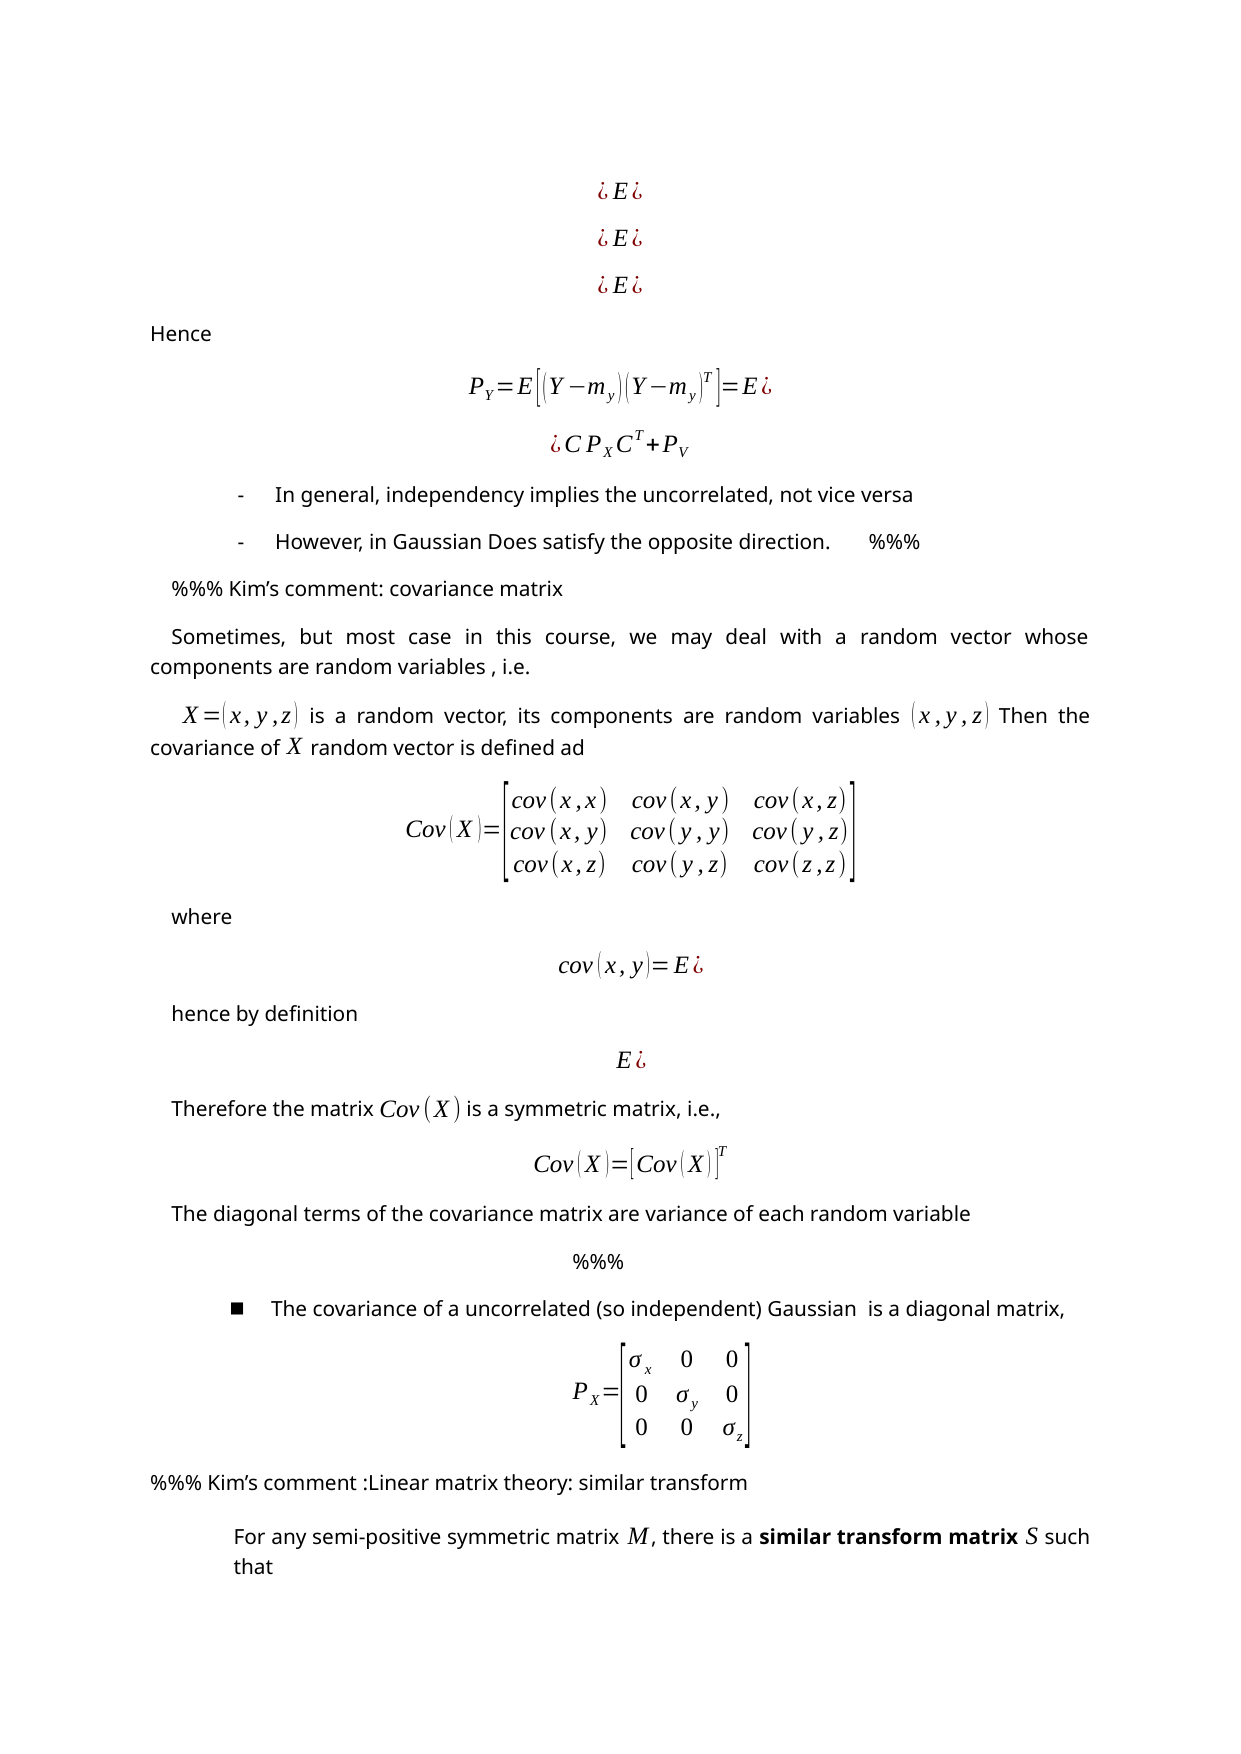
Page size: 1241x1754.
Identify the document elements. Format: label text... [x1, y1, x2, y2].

text where [150, 902, 1090, 931]
list However, in Gaussian Does satisfy the opposite direction. %%% [237, 527, 1090, 556]
text Hence [150, 319, 1090, 347]
text hence by definition [150, 999, 1090, 1028]
text %%% Kim’s comment :Linear matrix theory: similar transform [150, 1468, 1090, 1497]
text Sometimes, but most case in this course, we may deal with a random vector whose components are random variables , i.e. [150, 622, 1090, 681]
text %%% [150, 1247, 1090, 1275]
text %%% Kim’s comment: covariance matrix [150, 574, 1090, 603]
list The covariance of a uncorrelated (so independent) Gaussian is a diagonal matrix, [229, 1294, 1090, 1323]
text Therefore the matrix is a symmetric matrix, i.e., [150, 1094, 1090, 1124]
list For any semi-positive symmetric matrix , there is a similar transform matrix such that [233, 1522, 1090, 1581]
text The diagonal terms of the covariance matrix are variance of each random variable [150, 1199, 1090, 1228]
text is a random vector, its components are random variables Then the covariance of random vector is defined ad [150, 700, 1090, 761]
list In general, independency implies the uncorrelated, not vice versa [237, 480, 1090, 508]
